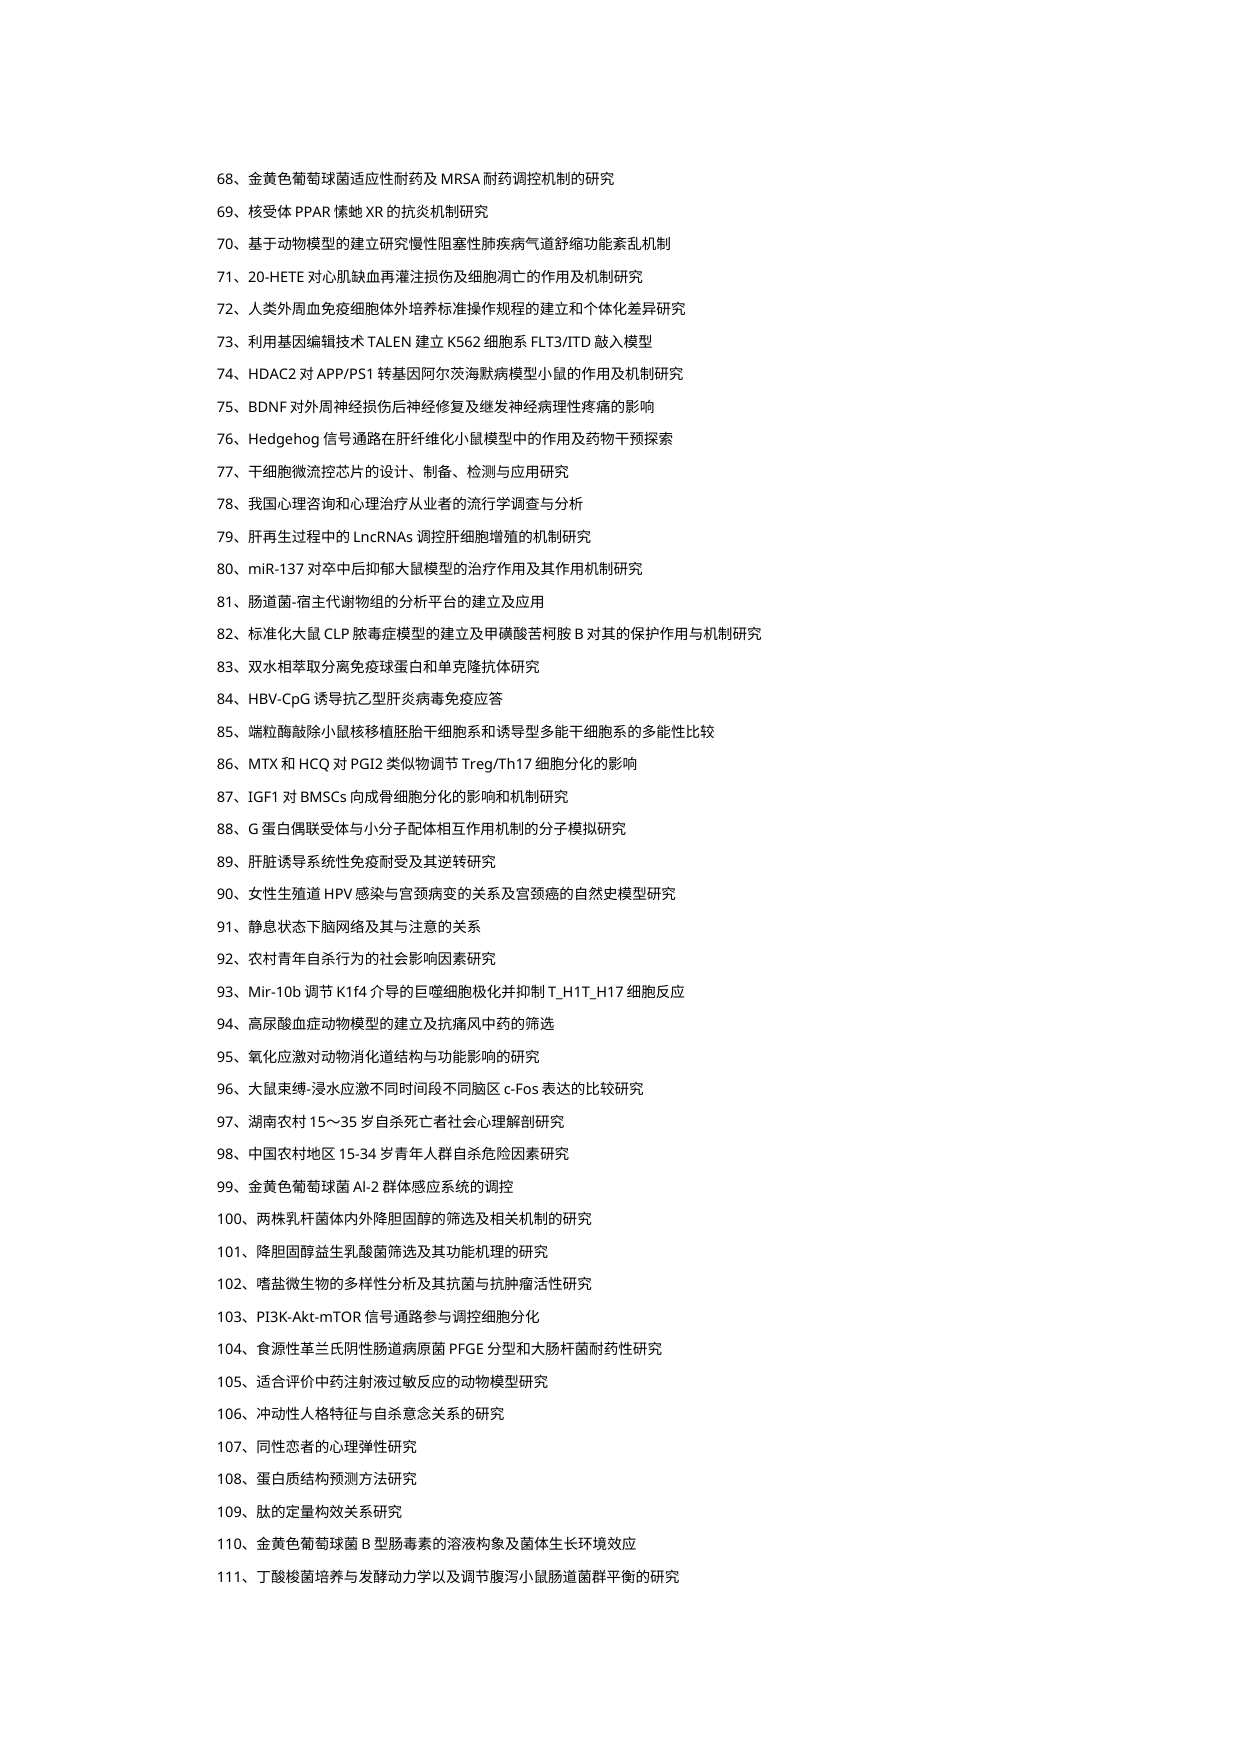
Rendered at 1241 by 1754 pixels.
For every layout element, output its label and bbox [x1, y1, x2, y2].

text [187, 162, 1053, 1592]
